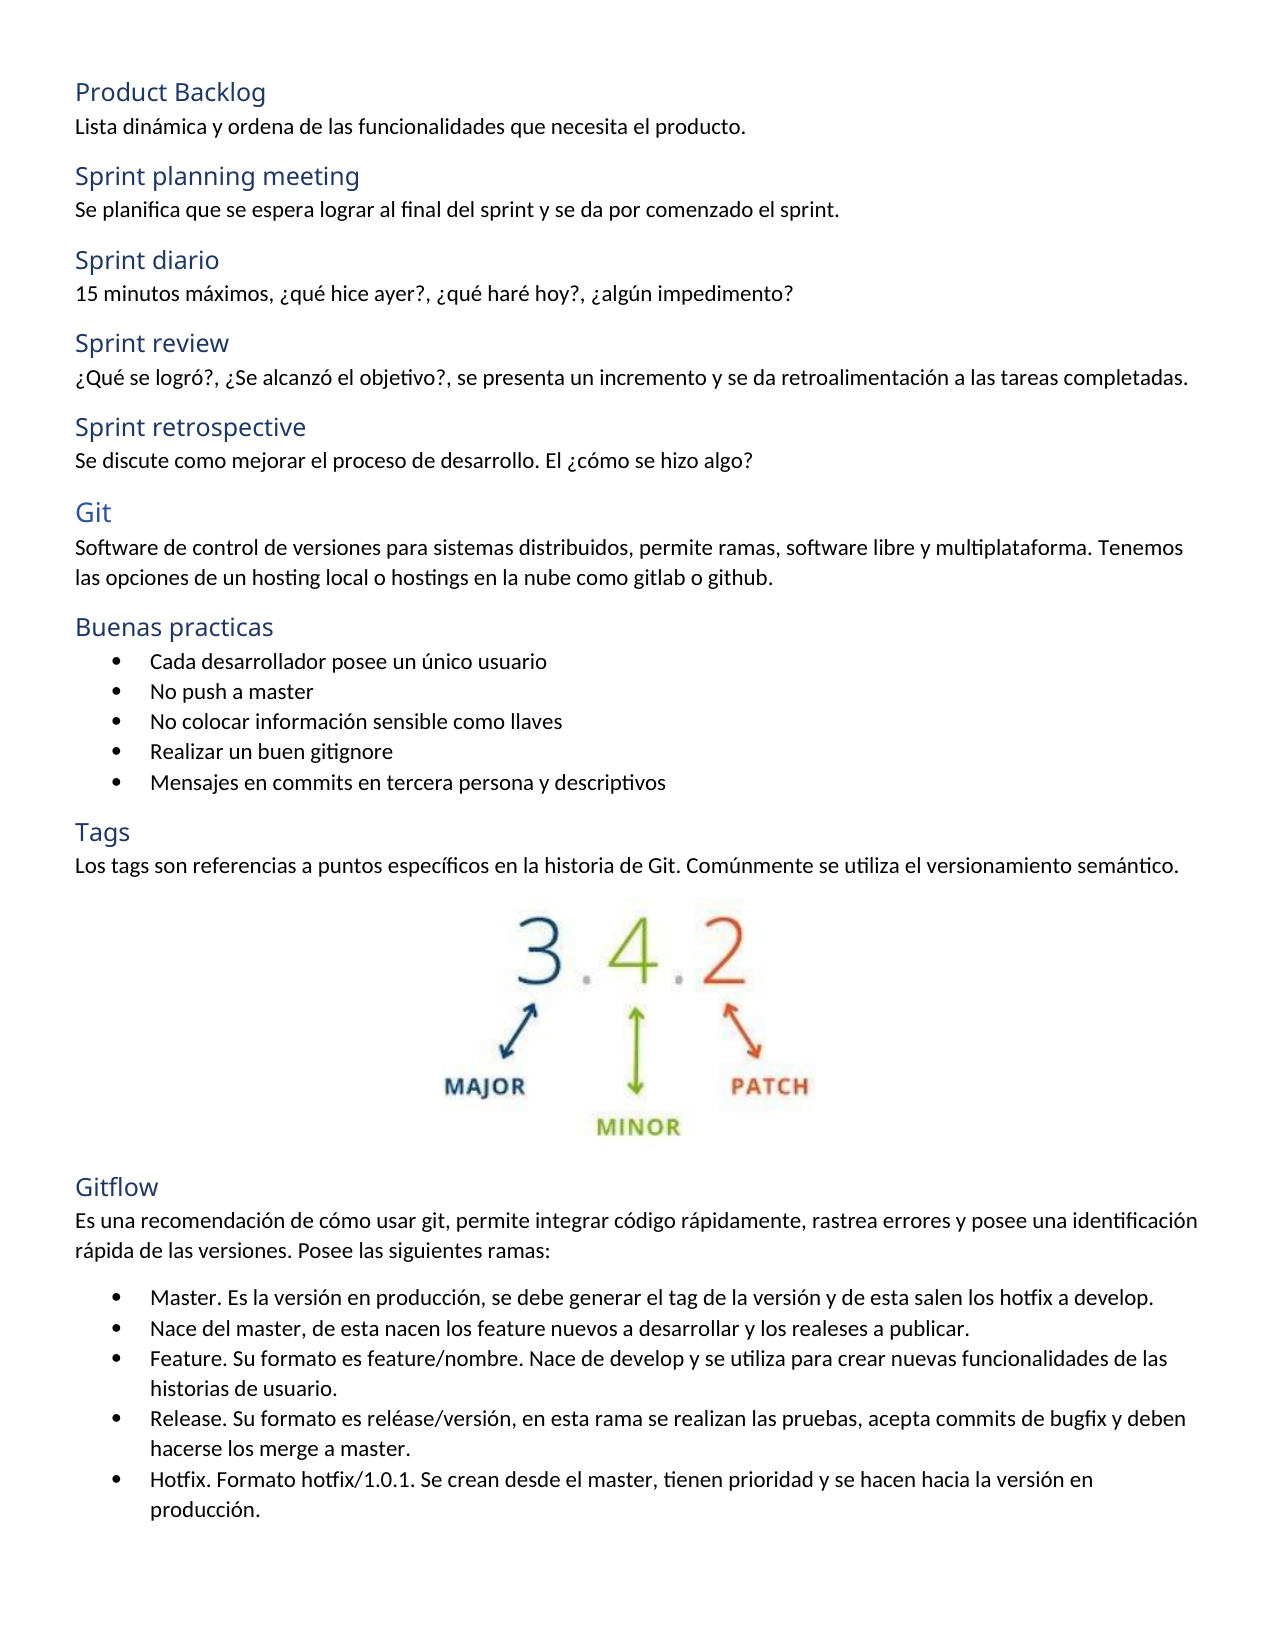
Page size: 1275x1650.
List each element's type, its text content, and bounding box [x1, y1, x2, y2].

subtitle Sprint planning meeting [75, 159, 1200, 193]
list Mensajes en commits en tercera persona y descriptivos [112, 768, 1200, 796]
text Los tags son referencias a puntos específicos en la historia de Git. Comúnmente se utiliza el versionamiento semántico. [75, 851, 1200, 879]
list Feature. Su formato es feature/nombre. Nace de develop y se utiliza para crear nuevas funcionalidades de las historias de usuario. [112, 1344, 1200, 1402]
list No colocar información sensible como llaves [112, 707, 1200, 735]
text Se discute como mejorar el proceso de desarrollo. El ¿cómo se hizo algo? [75, 446, 1200, 474]
text Se planifica que se espera lograr al final del sprint y se da por comenzado el sprint. [75, 195, 1200, 223]
list Hotfix. Formato hotfix/1.0.1. Se crean desde el master, tienen prioridad y se hacen hacia la versión en producción. [112, 1465, 1200, 1523]
subtitle Git [75, 493, 1200, 530]
text Lista dinámica y ordena de las funcionalidades que necesita el producto. [75, 112, 1200, 140]
list Master. Es la versión en producción, se debe generar el tag de la versión y de esta salen los hotfix a develop. [112, 1283, 1200, 1312]
subtitle Buenas practicas [75, 610, 1200, 644]
subtitle Tags [75, 814, 1200, 849]
text 15 minutos máximos, ¿qué hice ayer?, ¿qué haré hoy?, ¿algún impedimento? [75, 279, 1200, 307]
subtitle Gitflow [75, 1170, 1200, 1204]
subtitle Sprint retrospective [75, 409, 1200, 444]
subtitle Sprint diario [75, 242, 1200, 276]
subtitle Product Backlog [75, 75, 1200, 109]
subtitle Sprint review [75, 326, 1200, 360]
list Nace del master, de esta nacen los feature nuevos a desarrollar y los realeses a publicar. [112, 1314, 1200, 1342]
list No push a master [112, 677, 1200, 705]
list Realizar un buen gitignore [112, 737, 1200, 766]
list Cada desarrollador posee un único usuario [112, 647, 1200, 675]
text ¿Qué se logró?, ¿Se alcanzó el objetivo?, se presenta un incremento y se da retroalimentación a las tareas completadas. [75, 363, 1200, 391]
list Release. Su formato es reléase/versión, en esta rama se realizan las pruebas, acepta commits de bugfix y deben hacerse los merge a master. [112, 1404, 1200, 1463]
text Software de control de versiones para sistemas distribuidos, permite ramas, software libre y multiplataforma. Tenemos las opciones de un hosting local o hostings en la nube como gitlab o github. [75, 533, 1200, 591]
picture [441, 898, 834, 1151]
text Es una recomendación de cómo usar git, permite integrar código rápidamente, rastrea errores y posee una identificación rápida de las versiones. Posee las siguientes ramas: [75, 1206, 1200, 1265]
